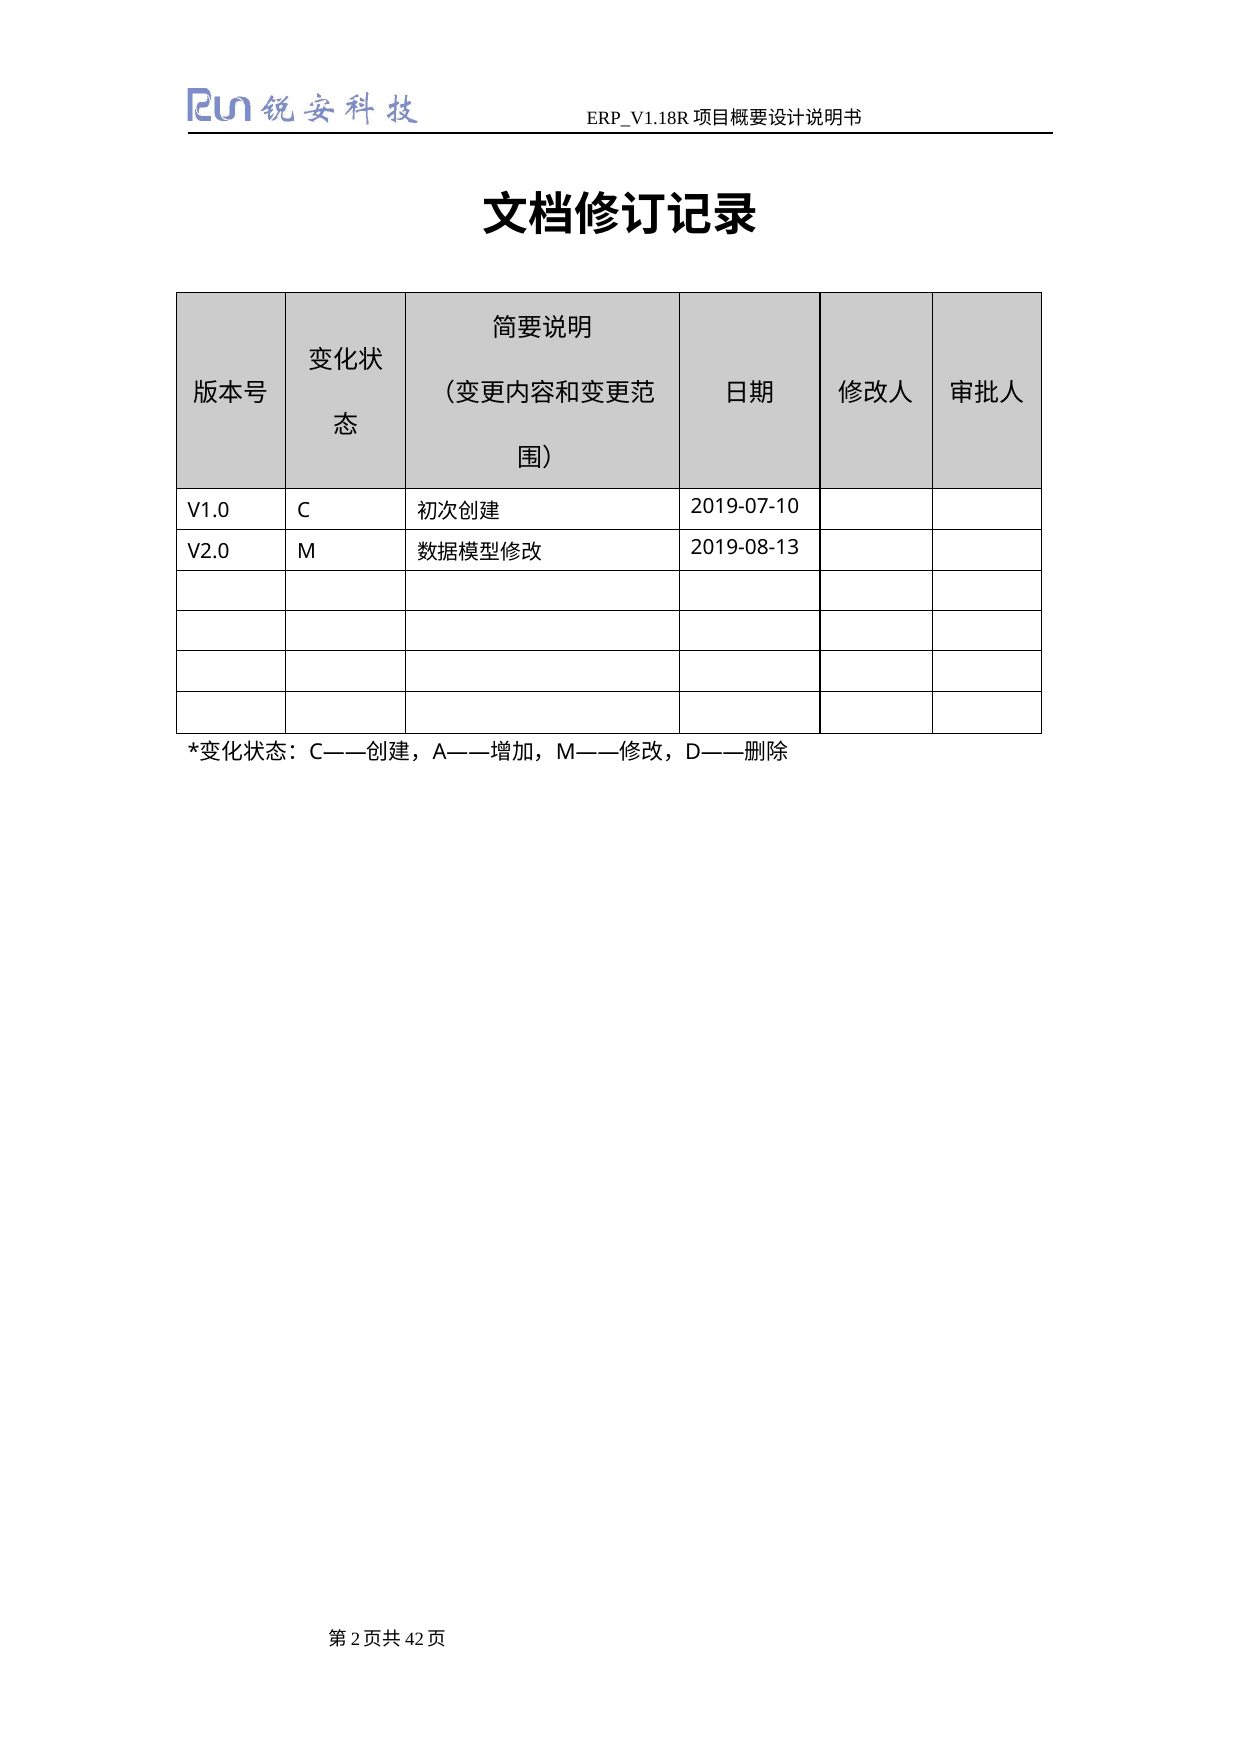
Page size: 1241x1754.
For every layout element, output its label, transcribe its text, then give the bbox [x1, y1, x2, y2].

table_cell [933, 530, 1041, 570]
table_cell [680, 611, 819, 650]
table_cell V2.0 [177, 530, 285, 570]
table_cell [821, 571, 932, 610]
table_cell [821, 651, 932, 691]
table_cell 数据模型修改 [406, 530, 679, 570]
table_cell [406, 571, 679, 610]
table_header 变化状态 [286, 293, 405, 488]
table_cell [821, 611, 932, 650]
table_cell [406, 611, 679, 650]
table_cell [406, 651, 679, 691]
table_cell [821, 692, 932, 732]
table_header 审批人 [933, 293, 1041, 488]
table_cell [933, 692, 1041, 732]
table_cell 初次创建 [406, 489, 679, 529]
table_cell [286, 692, 405, 732]
table_cell 2019-08-13 [680, 530, 819, 570]
table_cell [680, 692, 819, 732]
table_cell [177, 692, 285, 732]
text 文档修订记录 [187, 162, 1053, 259]
table_header 日期 [680, 293, 819, 488]
picture [187, 88, 418, 125]
text *变化状态：C――创建，A——增加，M——修改，D——删除 [187, 733, 1053, 766]
table_cell [680, 571, 819, 610]
table_cell C [286, 489, 405, 529]
table_cell [177, 651, 285, 691]
table_cell M [286, 530, 405, 570]
table_cell [933, 651, 1041, 691]
table_cell [286, 651, 405, 691]
table_cell [821, 489, 932, 529]
table_cell [406, 692, 679, 732]
table_cell [933, 489, 1041, 529]
table_header 版本号 [177, 293, 285, 488]
table_cell [286, 571, 405, 610]
table_cell [177, 571, 285, 610]
table_cell [286, 611, 405, 650]
table_cell [933, 571, 1041, 610]
table_cell [177, 611, 285, 650]
table_cell [680, 651, 819, 691]
table_cell [933, 611, 1041, 650]
table_cell V1.0 [177, 489, 285, 529]
table_cell [821, 530, 932, 570]
table_cell 2019-07-10 [680, 489, 819, 529]
table_header 修改人 [821, 293, 932, 488]
table_header 简要说明 （变更内容和变更范围） [406, 293, 679, 488]
